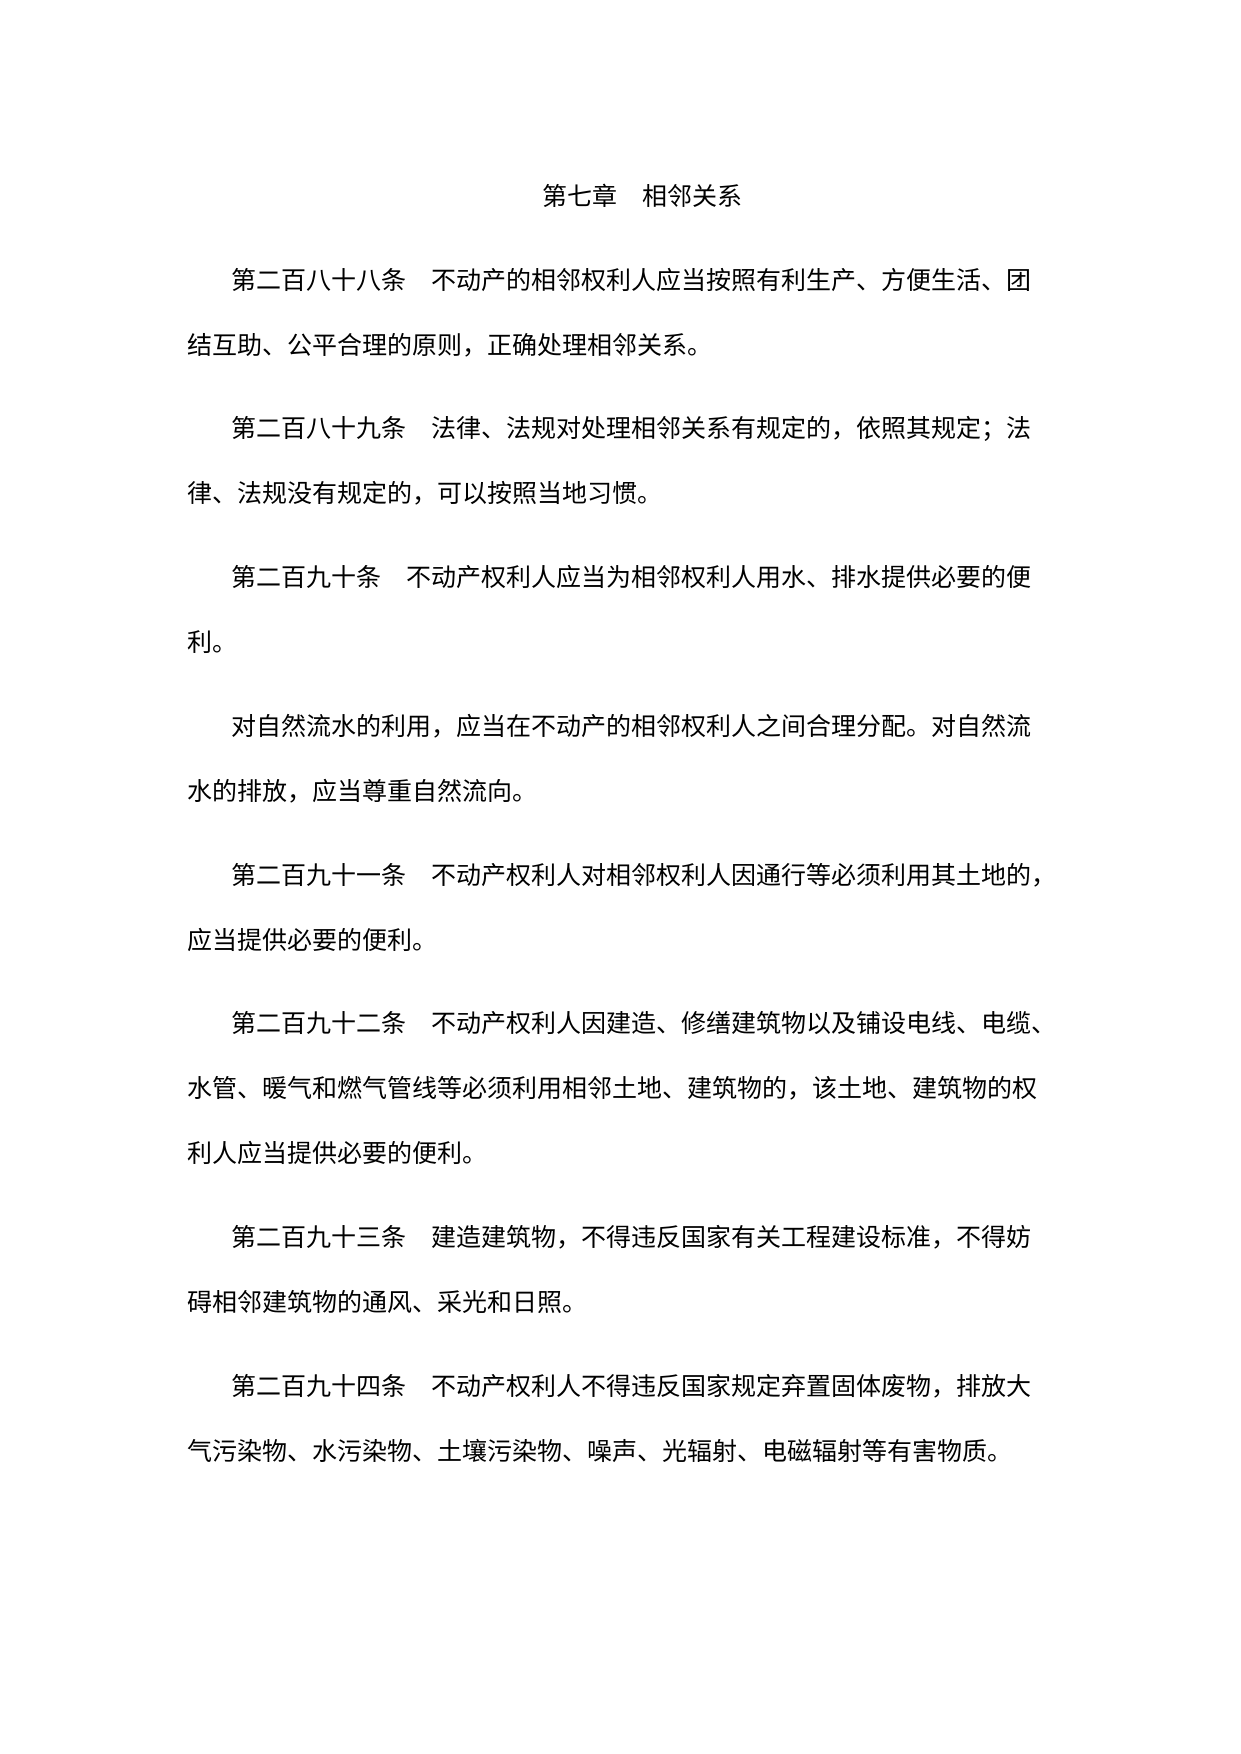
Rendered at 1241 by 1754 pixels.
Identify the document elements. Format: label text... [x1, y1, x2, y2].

text 第七章 相邻关系 [187, 162, 1053, 227]
text 对自然流水的利用，应当在不动产的相邻权利人之间合理分配。对自然流水的排放，应当尊重自然流向。 [187, 692, 1053, 822]
text 第二百九十条 不动产权利人应当为相邻权利人用水、排水提供必要的便利。 [187, 543, 1053, 673]
text 第二百九十四条 不动产权利人不得违反国家规定弃置固体废物，排放大气污染物、水污染物、土壤污染物、噪声、光辐射、电磁辐射等有害物质。 [187, 1352, 1053, 1482]
text 第二百九十一条 不动产权利人对相邻权利人因通行等必须利用其土地的，应当提供必要的便利。 [187, 841, 1053, 971]
text 第二百九十二条 不动产权利人因建造、修缮建筑物以及铺设电线、电缆、水管、暖气和燃气管线等必须利用相邻土地、建筑物的，该土地、建筑物的权利人应当提供必要的便利。 [187, 989, 1053, 1184]
text 第二百九十三条 建造建筑物，不得违反国家有关工程建设标准，不得妨碍相邻建筑物的通风、采光和日照。 [187, 1203, 1053, 1333]
text 第二百八十九条 法律、法规对处理相邻关系有规定的，依照其规定；法律、法规没有规定的，可以按照当地习惯。 [187, 394, 1053, 524]
text 第二百八十八条 不动产的相邻权利人应当按照有利生产、方便生活、团结互助、公平合理的原则，正确处理相邻关系。 [187, 246, 1053, 376]
